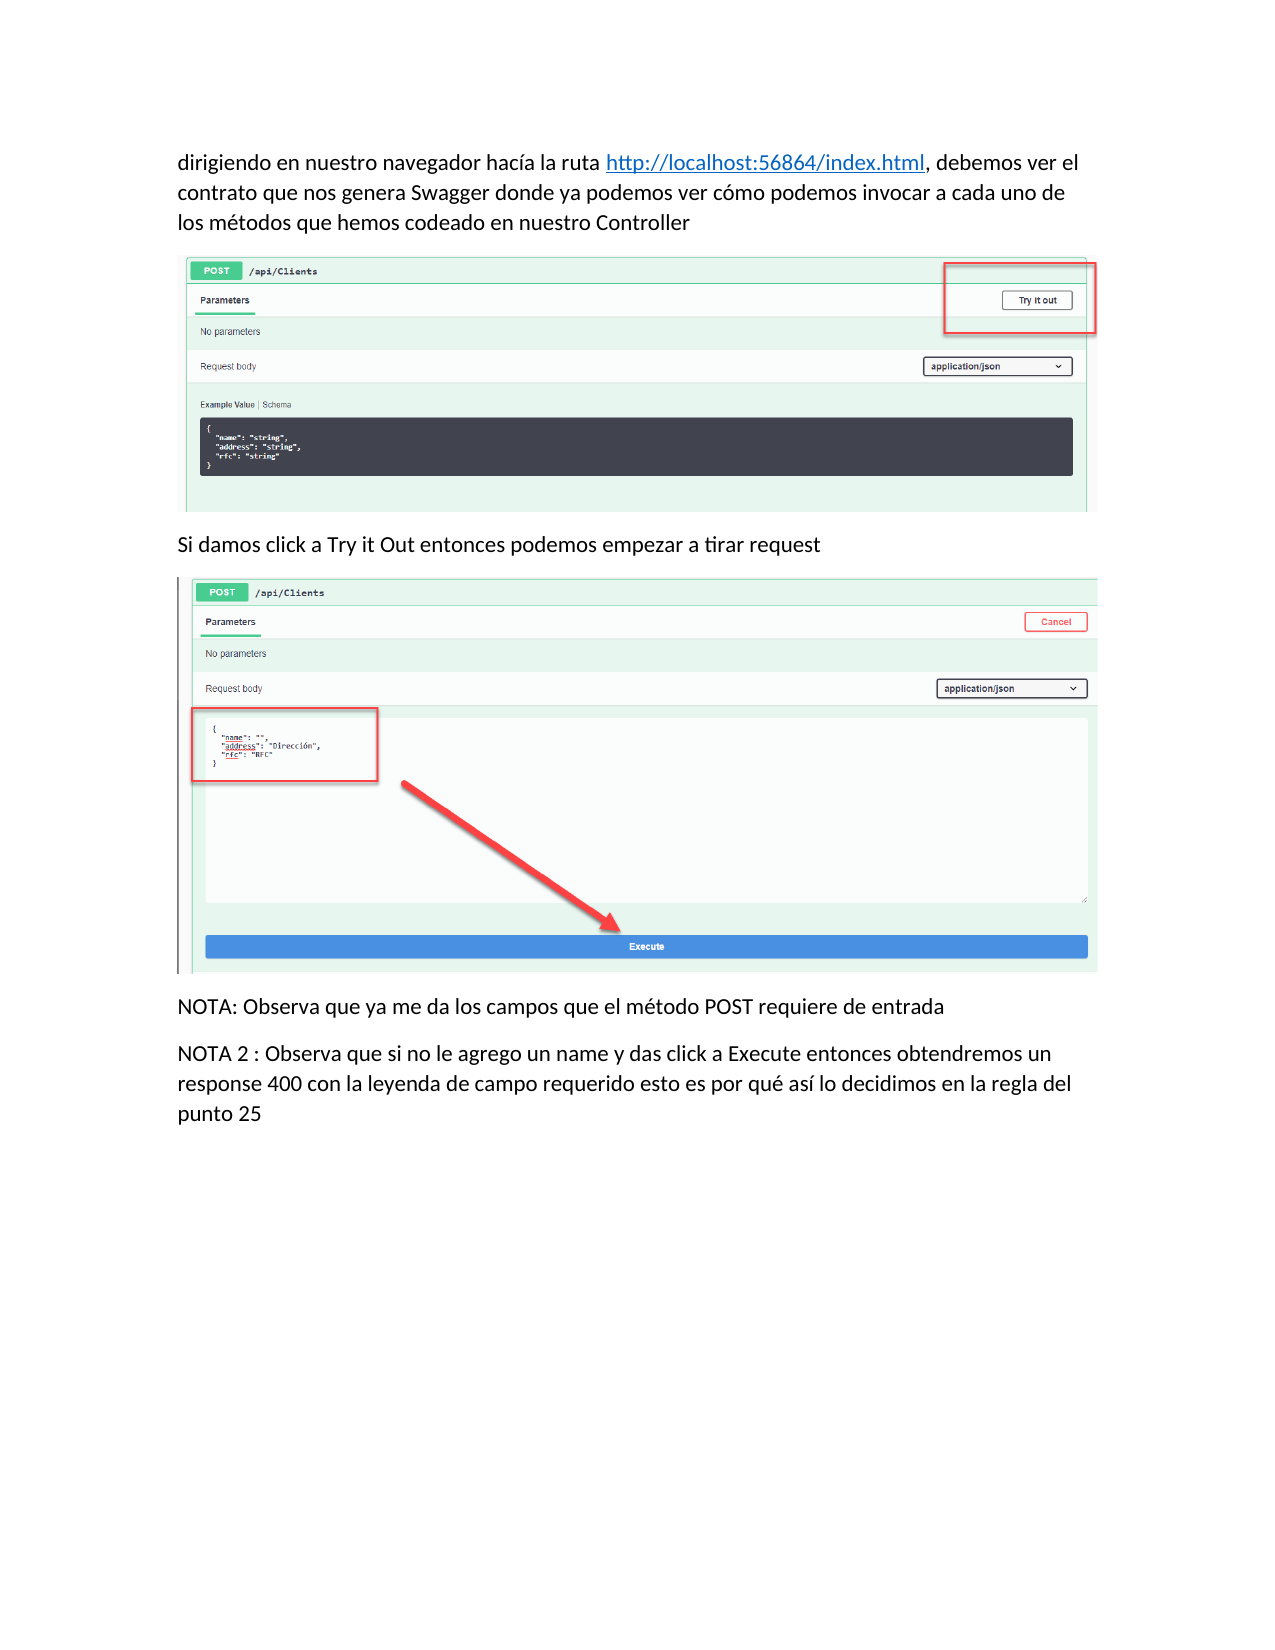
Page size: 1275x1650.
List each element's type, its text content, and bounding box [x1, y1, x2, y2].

picture [177, 255, 1098, 512]
text NOTA 2 : Observa que si no le agrego un name y das click a Execute entonces obtendremos un response 400 con la leyenda de campo requerido esto es por qué así lo decidimos en la regla del punto 25 [177, 1039, 1098, 1128]
text dirigiendo en nuestro navegador hacía la ruta http://localhost:56864/index.html, debemos ver el contrato que nos genera Swagger donde ya podemos ver cómo podemos invocar a cada uno de los métodos que hemos codeado en nuestro Controller [177, 148, 1098, 236]
picture [177, 577, 1098, 974]
text Si damos click a Try it Out entonces podemos empezar a tirar request [177, 530, 1098, 558]
text NOTA: Observa que ya me da los campos que el método POST requiere de entrada [177, 992, 1098, 1020]
